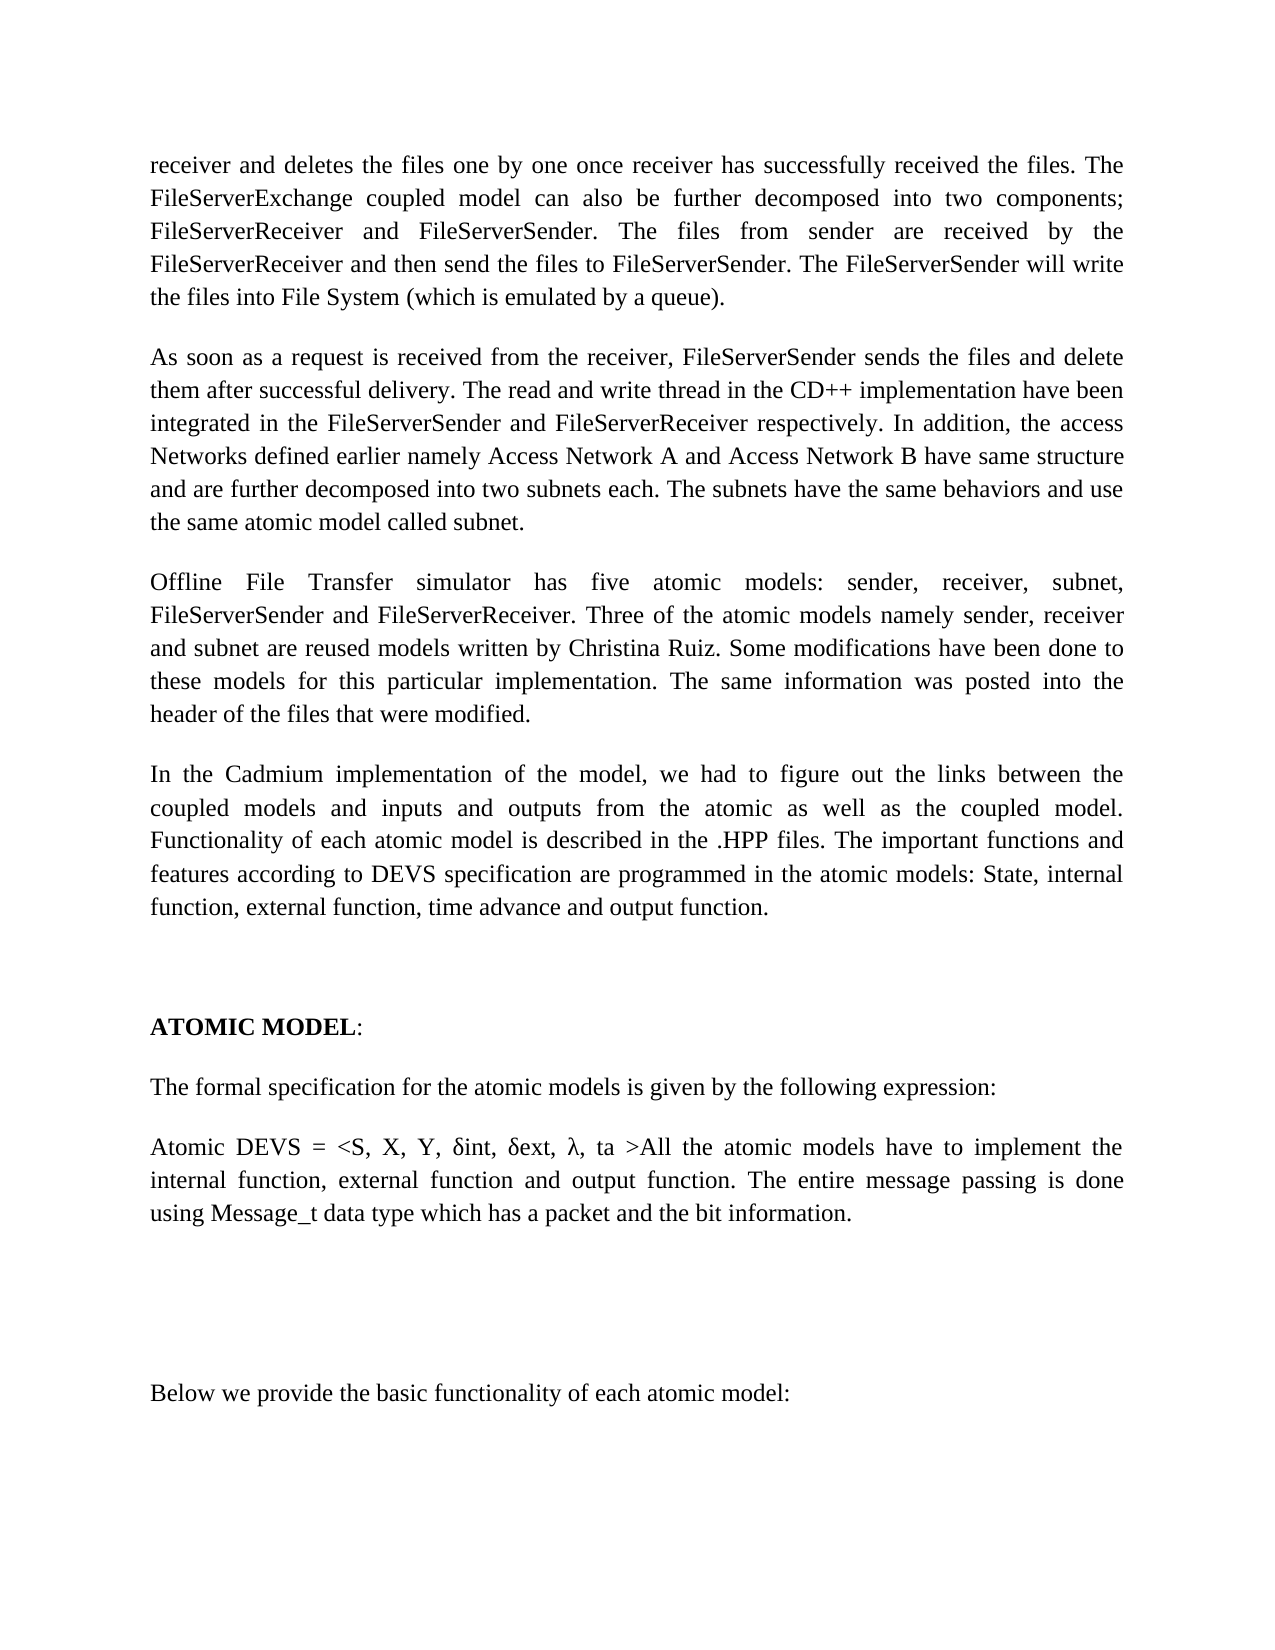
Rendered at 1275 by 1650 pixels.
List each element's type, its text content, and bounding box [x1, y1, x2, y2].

text Atomic DEVS = <S, X, Y, δint, δext, λ, ta >All the atomic models have to implement the internal function, external function and output function. The entire message passing is done using Message_t data type which has a packet and the bit information. [150, 1132, 1125, 1227]
text In the Cadmium implementation of the model, we had to figure out the links between the coupled models and inputs and outputs from the atomic as well as the coupled model. Functionality of each atomic model is described in the .HPP files. The important functions and features according to DEVS specification are programmed in the atomic models: State, internal function, external function, time advance and output function. [150, 759, 1125, 920]
text ATOMIC MODEL: [150, 1012, 1125, 1041]
text As soon as a request is received from the receiver, FileServerSender sends the files and delete them after successful delivery. The read and write thread in the CD++ implementation have been integrated in the FileServerSender and FileServerReceiver respectively. In addition, the access Networks defined earlier namely Access Network A and Access Network B have same structure and are further decomposed into two subnets each. The subnets have the same behaviors and use the same atomic model called subnet. [150, 342, 1125, 536]
text Below we provide the basic functionality of each atomic model: [150, 1378, 1125, 1407]
text Offline File Transfer simulator has five atomic models: sender, receiver, subnet, FileServerSender and FileServerReceiver. Three of the atomic models namely sender, receiver and subnet are reused models written by Christina Ruiz. Some modifications have been done to these models for this particular implementation. The same information was posted into the header of the files that were modified. [150, 567, 1125, 728]
text The formal specification for the atomic models is given by the following expression: [150, 1072, 1125, 1101]
